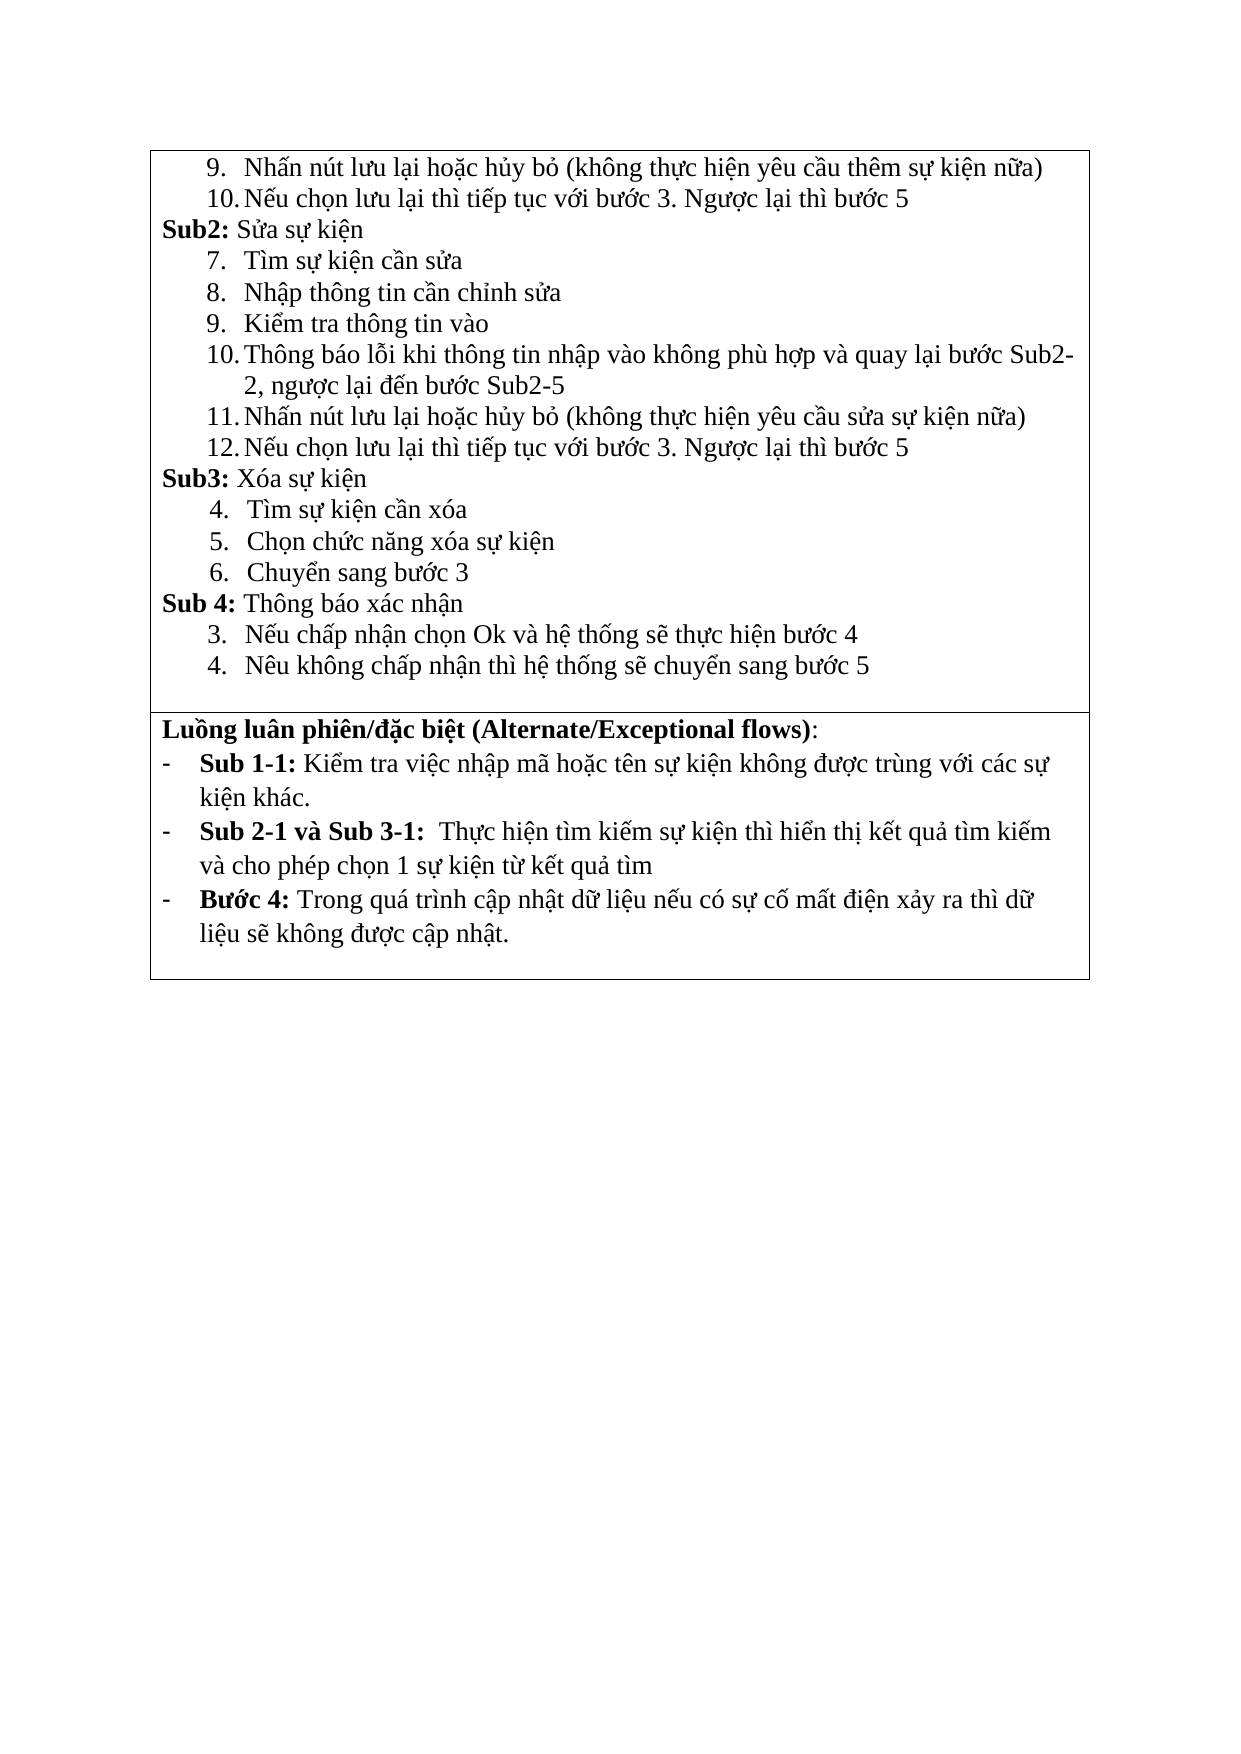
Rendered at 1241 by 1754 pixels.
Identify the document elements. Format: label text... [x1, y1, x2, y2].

table_cell Luồng luân phiên/đặc biệt (Alternate/Exceptional flows): Sub 1-1: Kiểm tra việc nhập mã hoặc tên sự kiện không được trùng với các sự kiện khác. Sub 2-1 và Sub 3-1: Thực hiện tìm kiếm sự kiện thì hiển thị kết quả tìm kiếm và cho phép chọn 1 sự kiện từ kết quả tìm Bước 4: Trong quá trình cập nhật dữ liệu nếu có sự cố mất điện xảy ra thì dữ liệu sẽ không được cập nhật. [151, 713, 1089, 979]
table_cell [151, 151, 1089, 712]
